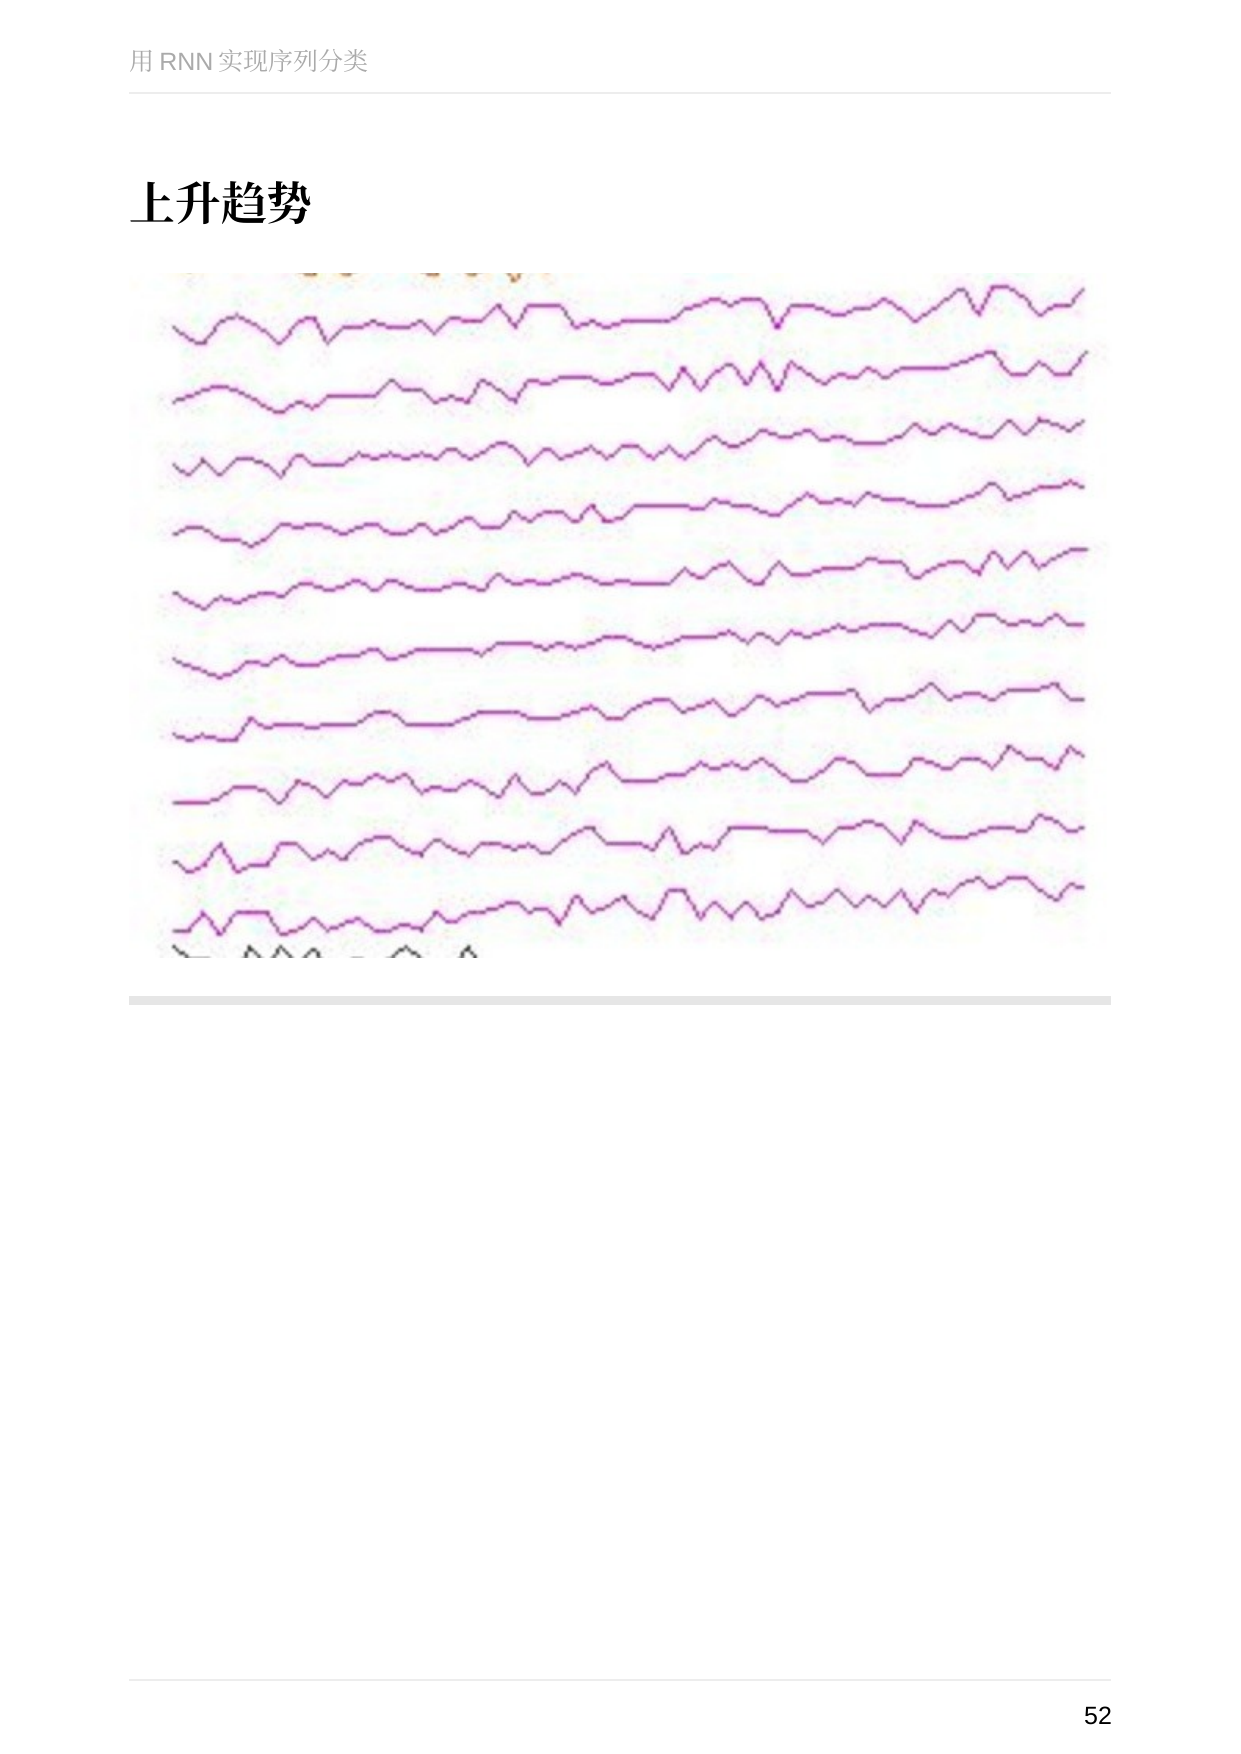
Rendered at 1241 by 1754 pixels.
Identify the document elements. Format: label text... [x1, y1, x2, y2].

picture [129, 273, 1113, 958]
text 上升趋势 [129, 167, 1123, 233]
